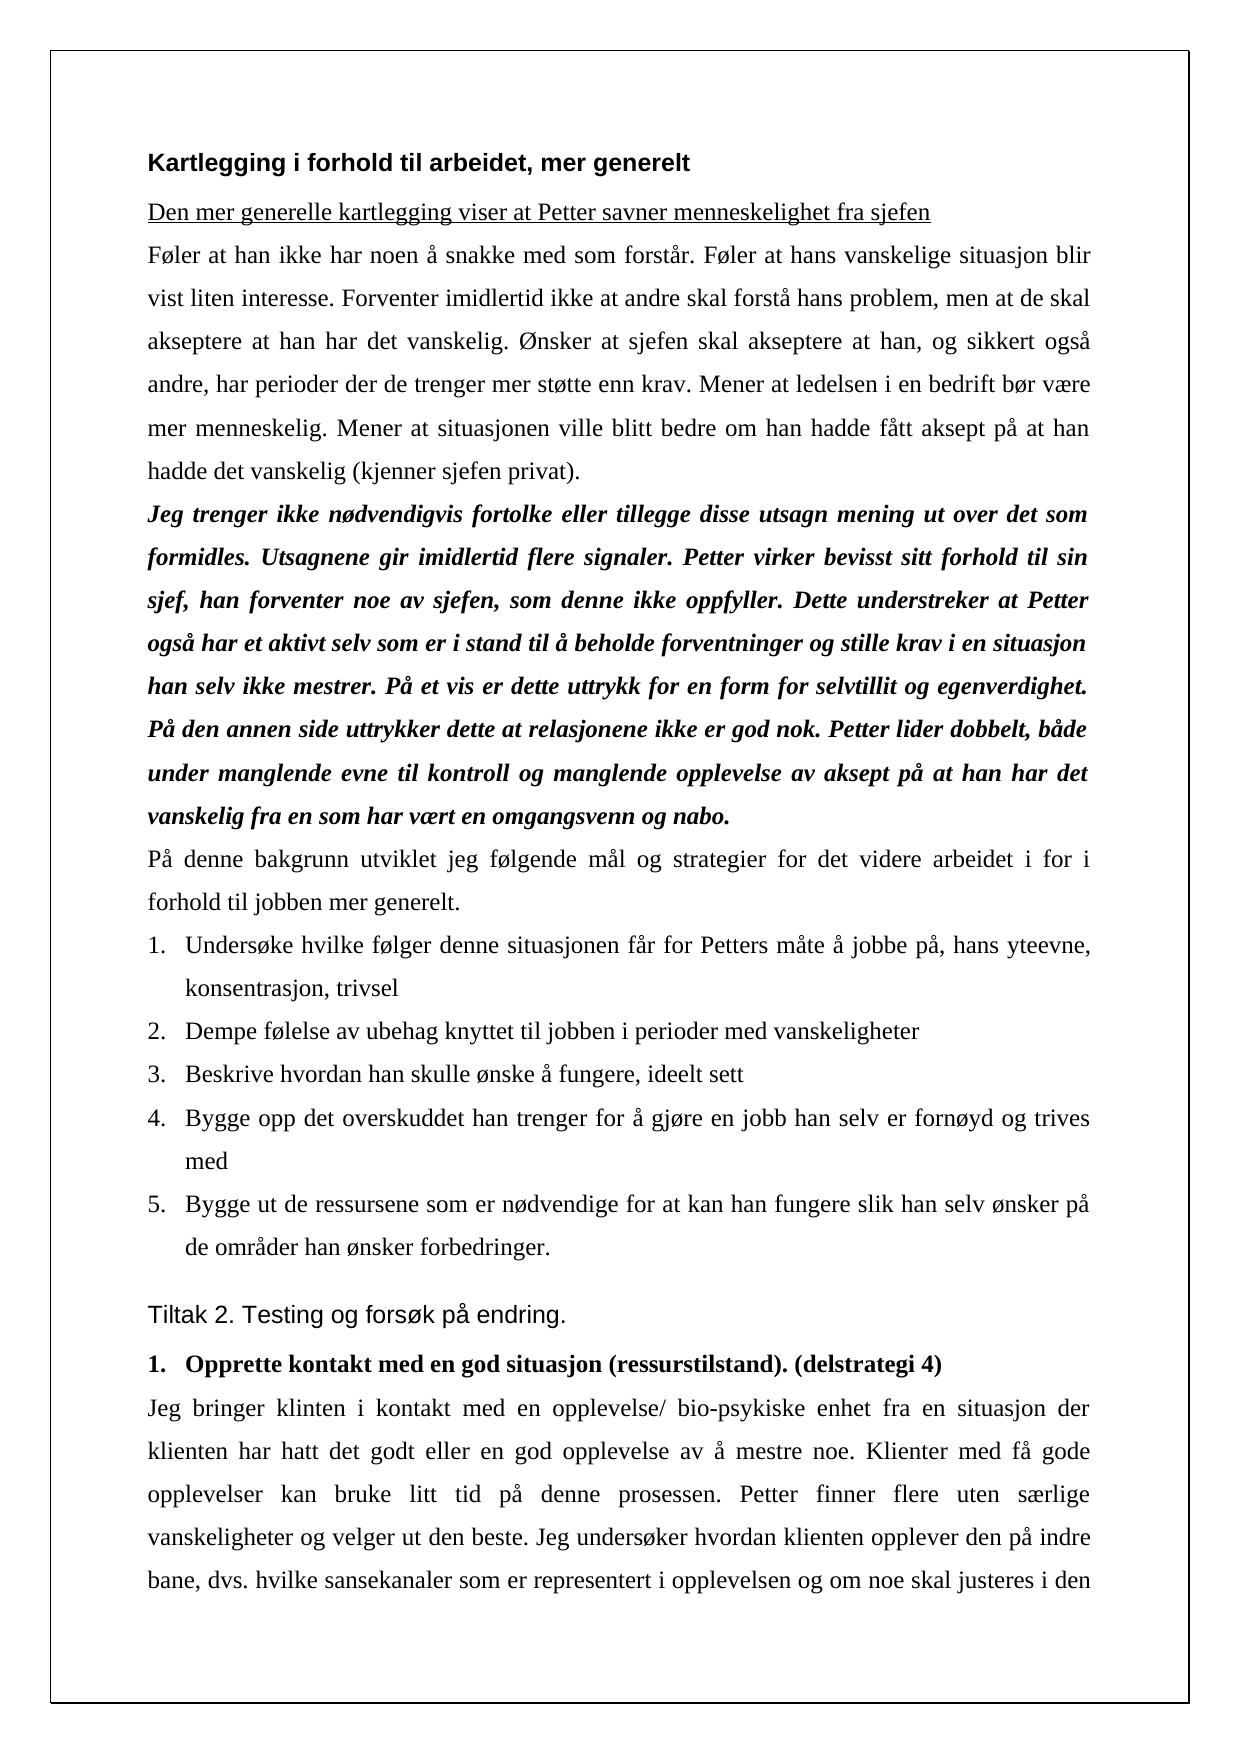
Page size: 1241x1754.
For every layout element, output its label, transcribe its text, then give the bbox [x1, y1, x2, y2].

subtitle Kartlegging i forhold til arbeidet, mer generelt [147, 148, 1092, 176]
list Beskrive hvordan han skulle ønske å fungere, ideelt sett [147, 1059, 1092, 1088]
text På denne bakgrunn utviklet jeg følgende mål og strategier for det videre arbeidet i for i forhold til jobben mer generelt. [147, 844, 1092, 916]
list Opprette kontakt med en god situasjon (ressurstilstand). (delstrategi 4) [147, 1349, 1092, 1378]
text Jeg trenger ikke nødvendigvis fortolke eller tillegge disse utsagn mening ut over det som formidles. Utsagnene gir imidlertid flere signaler. Petter virker bevisst sitt forhold til sin sjef, han forventer noe av sjefen, som denne ikke oppfyller. Dette understreker at Petter også har et aktivt selv som er i stand til å beholde forventninger og stille krav i en situasjon han selv ikke mestrer. På et vis er dette uttrykk for en form for selvtillit og egenverdighet. På den annen side uttrykker dette at relasjonene ikke er god nok. Petter lider dobbelt, både under manglende evne til kontroll og manglende opplevelse av aksept på at han har det vanskelig fra en som har vært en omgangsvenn og nabo. [147, 499, 1092, 829]
list Dempe følelse av ubehag knyttet til jobben i perioder med vanskeligheter [147, 1016, 1092, 1045]
text Den mer generelle kartlegging viser at Petter savner menneskelighet fra sjefen [147, 197, 1092, 226]
list Bygge opp det overskuddet han trenger for å gjøre en jobb han selv er fornøyd og trives med [147, 1103, 1092, 1174]
list Undersøke hvilke følger denne situasjonen får for Petters måte å jobbe på, hans yteevne, konsentrasjon, trivsel [147, 930, 1092, 1002]
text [147, 1393, 1092, 1594]
text Føler at han ikke har noen å snakke med som forstår. Føler at hans vanskelige situasjon blir vist liten interesse. Forventer imidlertid ikke at andre skal forstå hans problem, men at de skal akseptere at han har det vanskelig. Ønsker at sjefen skal akseptere at han, og sikkert også andre, har perioder der de trenger mer støtte enn krav. Mener at ledelsen i en bedrift bør være mer menneskelig. Mener at situasjonen ville blitt bedre om han hadde fått aksept på at han hadde det vanskelig (kjenner sjefen privat). [147, 240, 1092, 484]
list Bygge ut de ressursene som er nødvendige for at kan han fungere slik han selv ønsker på de områder han ønsker forbedringer. [147, 1189, 1092, 1261]
subtitle Tiltak 2. Testing og forsøk på endring. [147, 1300, 1092, 1329]
